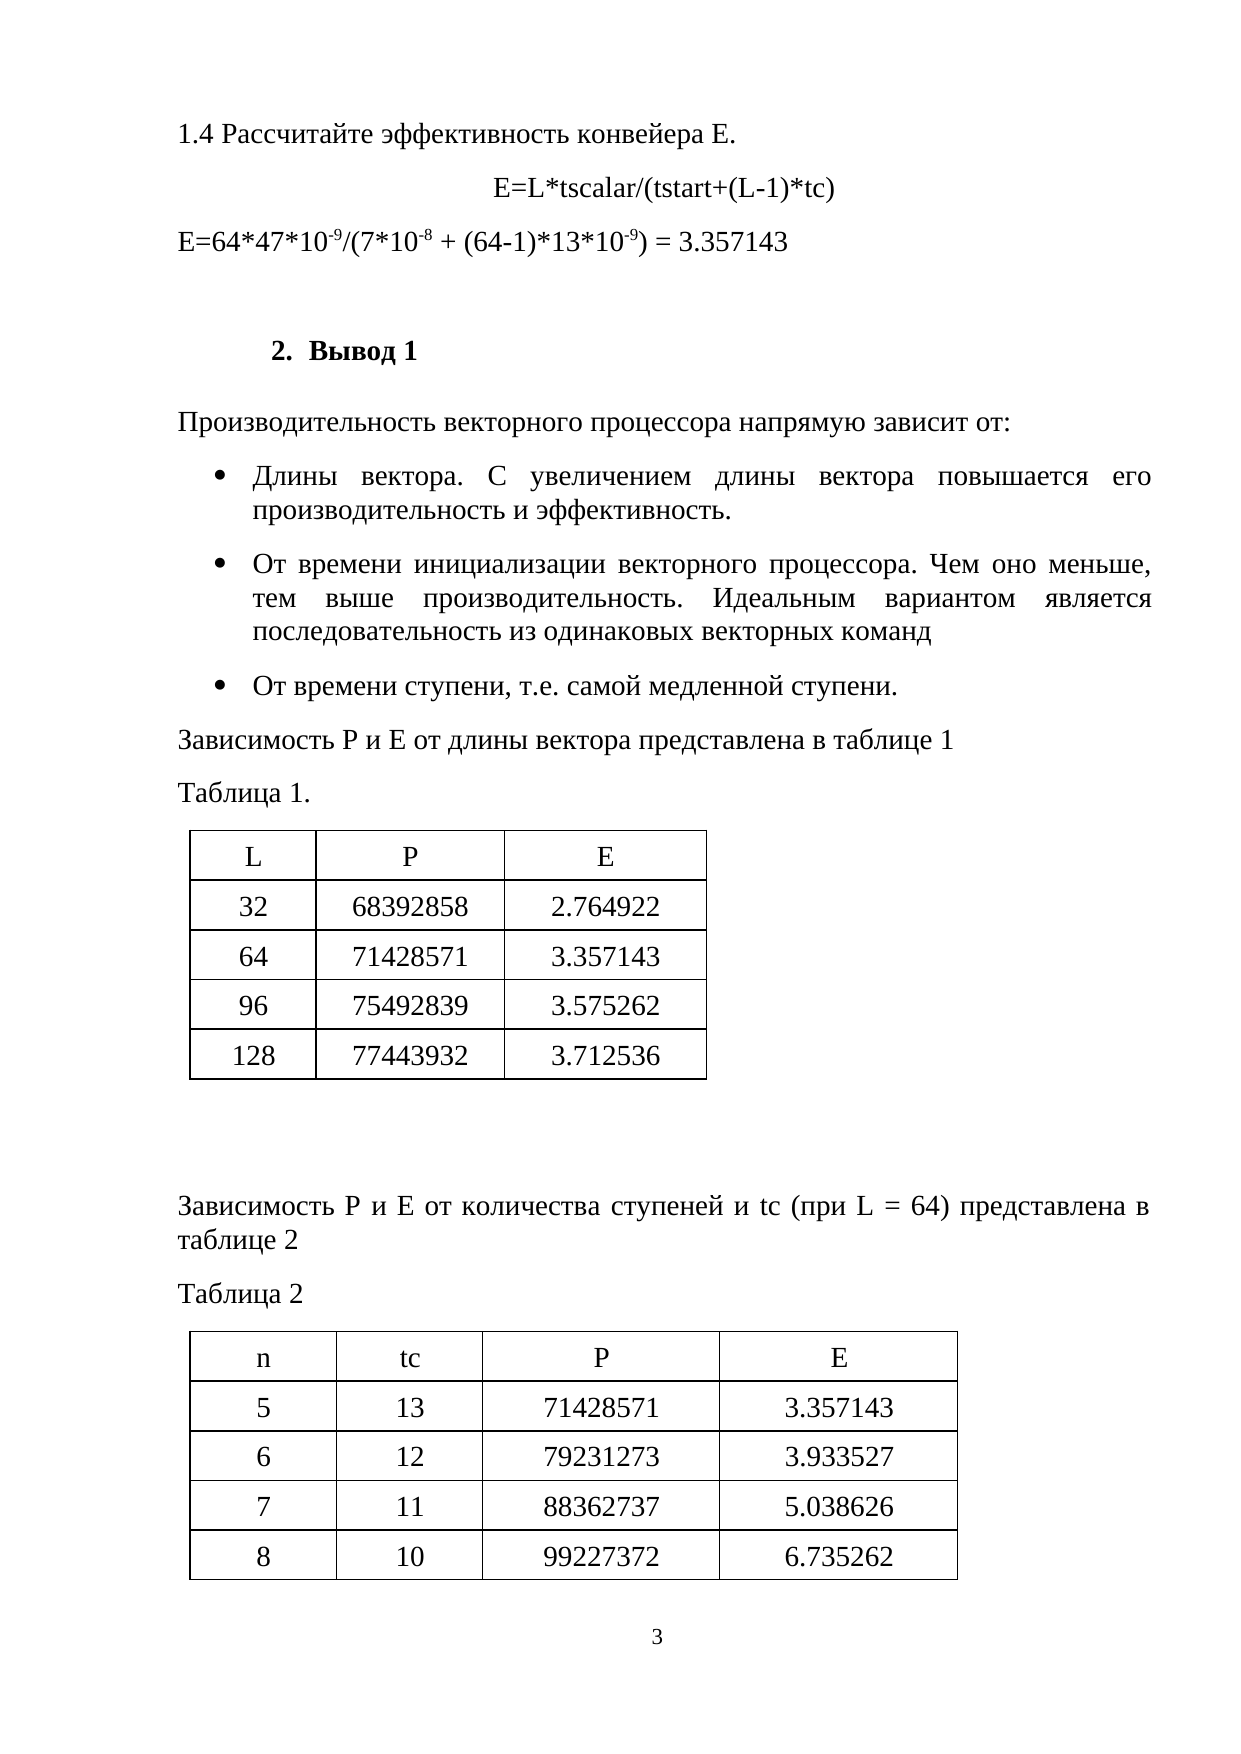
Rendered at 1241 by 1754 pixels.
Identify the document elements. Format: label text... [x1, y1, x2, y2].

table_header n [191, 1332, 336, 1380]
table_cell 71428571 [483, 1382, 719, 1430]
table_header P [483, 1332, 719, 1380]
table_cell 5 [191, 1382, 336, 1430]
table_cell 13 [337, 1382, 482, 1430]
text Таблица 2 [177, 1276, 1198, 1309]
table_cell 8 [191, 1531, 336, 1579]
table_cell 77443932 [317, 1030, 504, 1078]
list От времени ступени, т.е. самой медленной ступени. Зависимость P и E от длины вектора представлена в таблице 1 Таблица 1. [177, 668, 955, 809]
text Производительность векторного процессора напрямую зависит от: [177, 404, 1198, 437]
list От времени инициализации векторного процессора. Чем оно меньше, тем выше производительность. Идеальным вариантом является последовательность из одинаковых векторных команд [215, 546, 1152, 647]
table_header P [317, 831, 504, 879]
table_cell 3.712536 [505, 1030, 706, 1078]
list Рассчитайте эффективность конвейера E. [177, 116, 1198, 149]
table_cell 71428571 [317, 931, 504, 979]
table_cell 68392858 [317, 881, 504, 929]
table_cell 75492839 [317, 980, 504, 1028]
table_cell 96 [191, 980, 315, 1028]
table_cell 3.575262 [505, 980, 706, 1028]
table_cell 7 [191, 1481, 336, 1529]
table_cell 64 [191, 931, 315, 979]
table_cell 2.764922 [505, 881, 706, 929]
table_cell 3.357143 [720, 1382, 957, 1430]
table_header E [505, 831, 706, 879]
table_cell 6 [191, 1432, 336, 1479]
table_cell 128 [191, 1030, 315, 1078]
table_cell 10 [337, 1531, 482, 1579]
table_cell 6.735262 [720, 1531, 957, 1579]
table_cell 5.038626 [720, 1481, 957, 1529]
list Длины вектора. С увеличением длины вектора повышается его производительность и эффективность. [215, 458, 1151, 526]
table_cell 3.933527 [720, 1432, 957, 1479]
table_header tc [337, 1332, 482, 1380]
table_cell 12 [337, 1432, 482, 1479]
table_header L [191, 831, 315, 879]
table_cell 11 [337, 1481, 482, 1529]
table_header E [720, 1332, 957, 1380]
subtitle Вывод 1 [271, 333, 1198, 367]
text Зависимость P и E от количества ступеней и tc (при L = 64) представлена в таблице 2 [177, 1188, 1198, 1255]
table_cell 3.357143 [505, 931, 706, 979]
table_cell 88362737 [483, 1481, 719, 1529]
text E=L*tscalar/(tstart+(L-1)*tc) E=64*47*10-9/(7*10-8 + (64-1)*13*10-9) = 3.357143 [177, 171, 836, 258]
table_cell 79231273 [483, 1432, 719, 1479]
table_cell 99227372 [483, 1531, 719, 1579]
table_cell 32 [191, 881, 315, 929]
